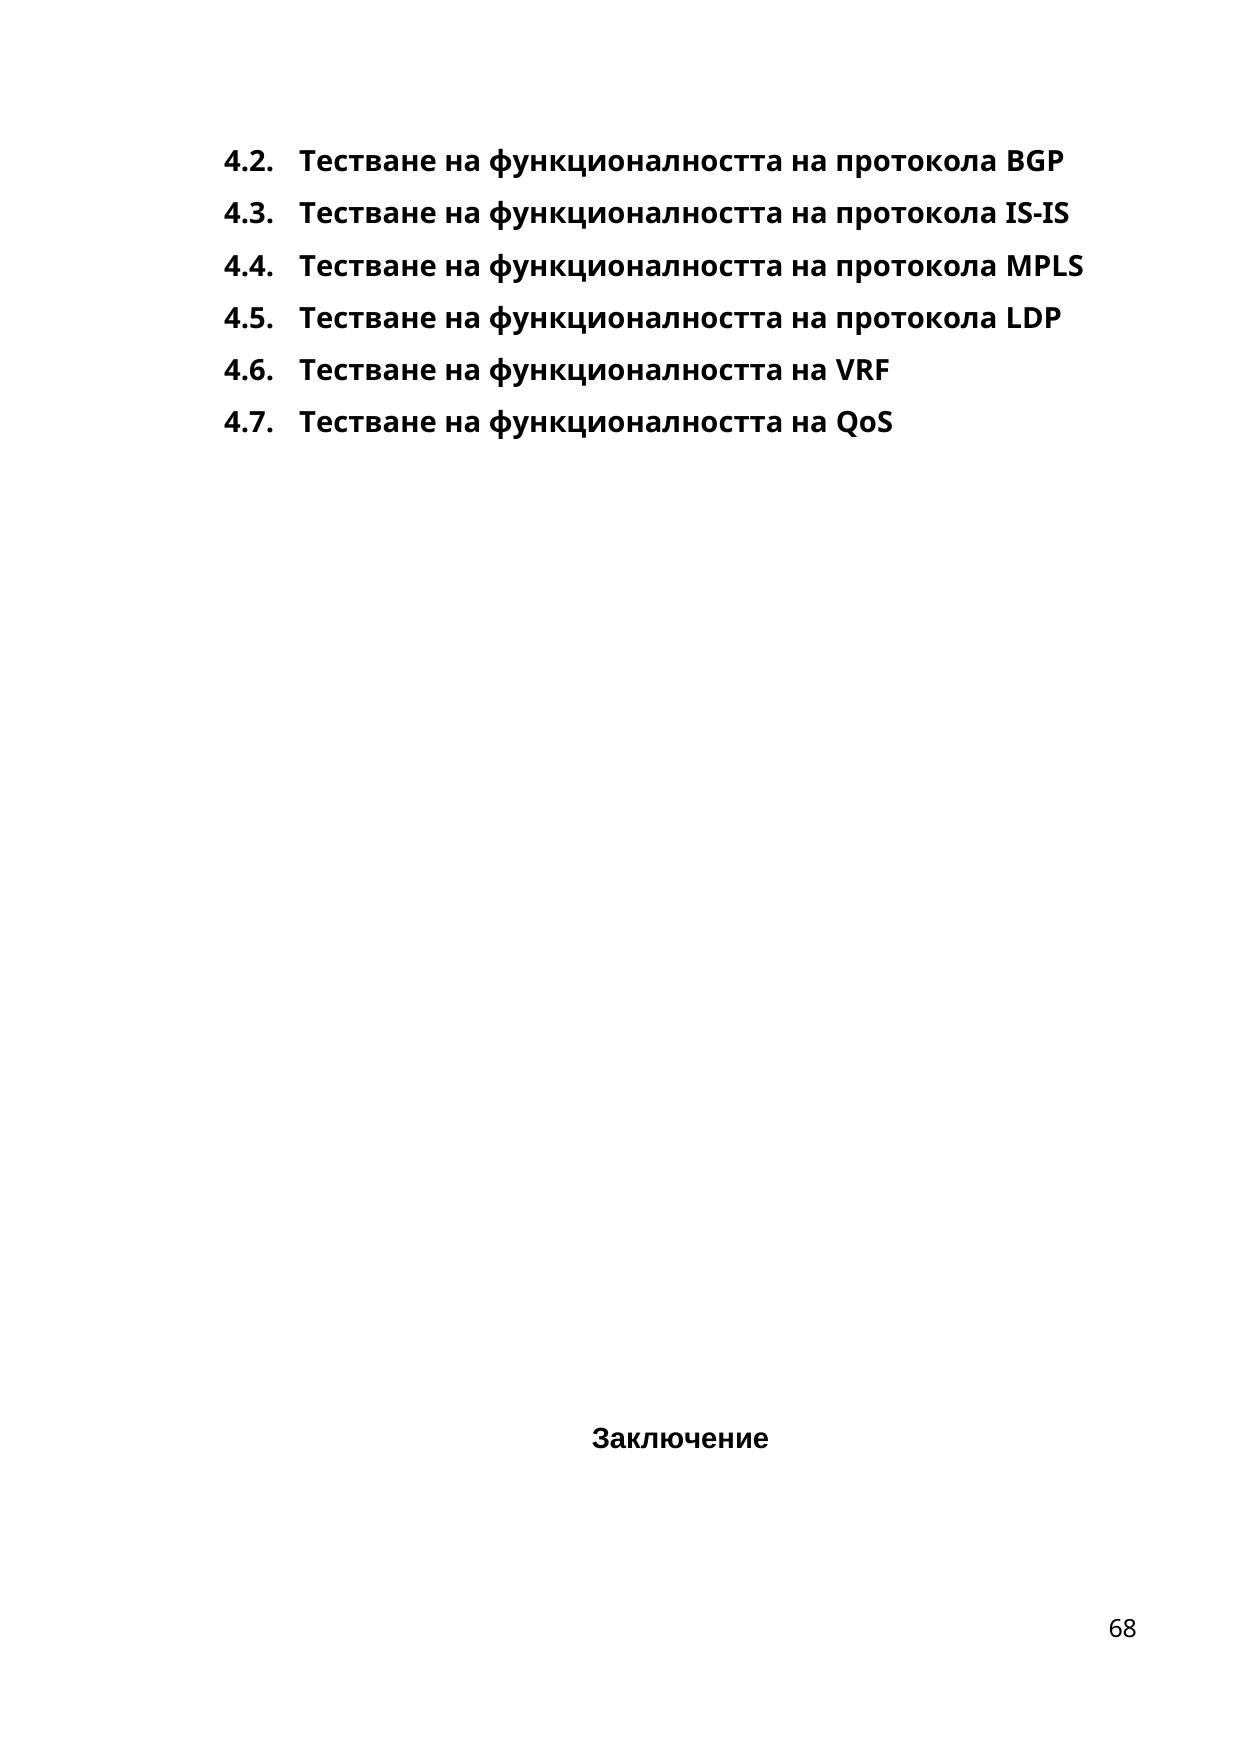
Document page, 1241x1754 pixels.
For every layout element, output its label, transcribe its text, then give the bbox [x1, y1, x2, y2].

list Тестване на функционалността на протокола MPLS [224, 245, 1137, 285]
text Заключение [150, 1421, 1137, 1454]
list Тестване на функционалността на VRF [224, 349, 1137, 389]
list Тестване на функционалността на протокола IS-IS [224, 193, 1137, 232]
list Тестване на функционалността на QoS [224, 402, 1137, 441]
list Тестване на функционалността на протокола BGP [224, 141, 1137, 180]
list Тестване на функционалността на протокола LDP [224, 297, 1137, 337]
